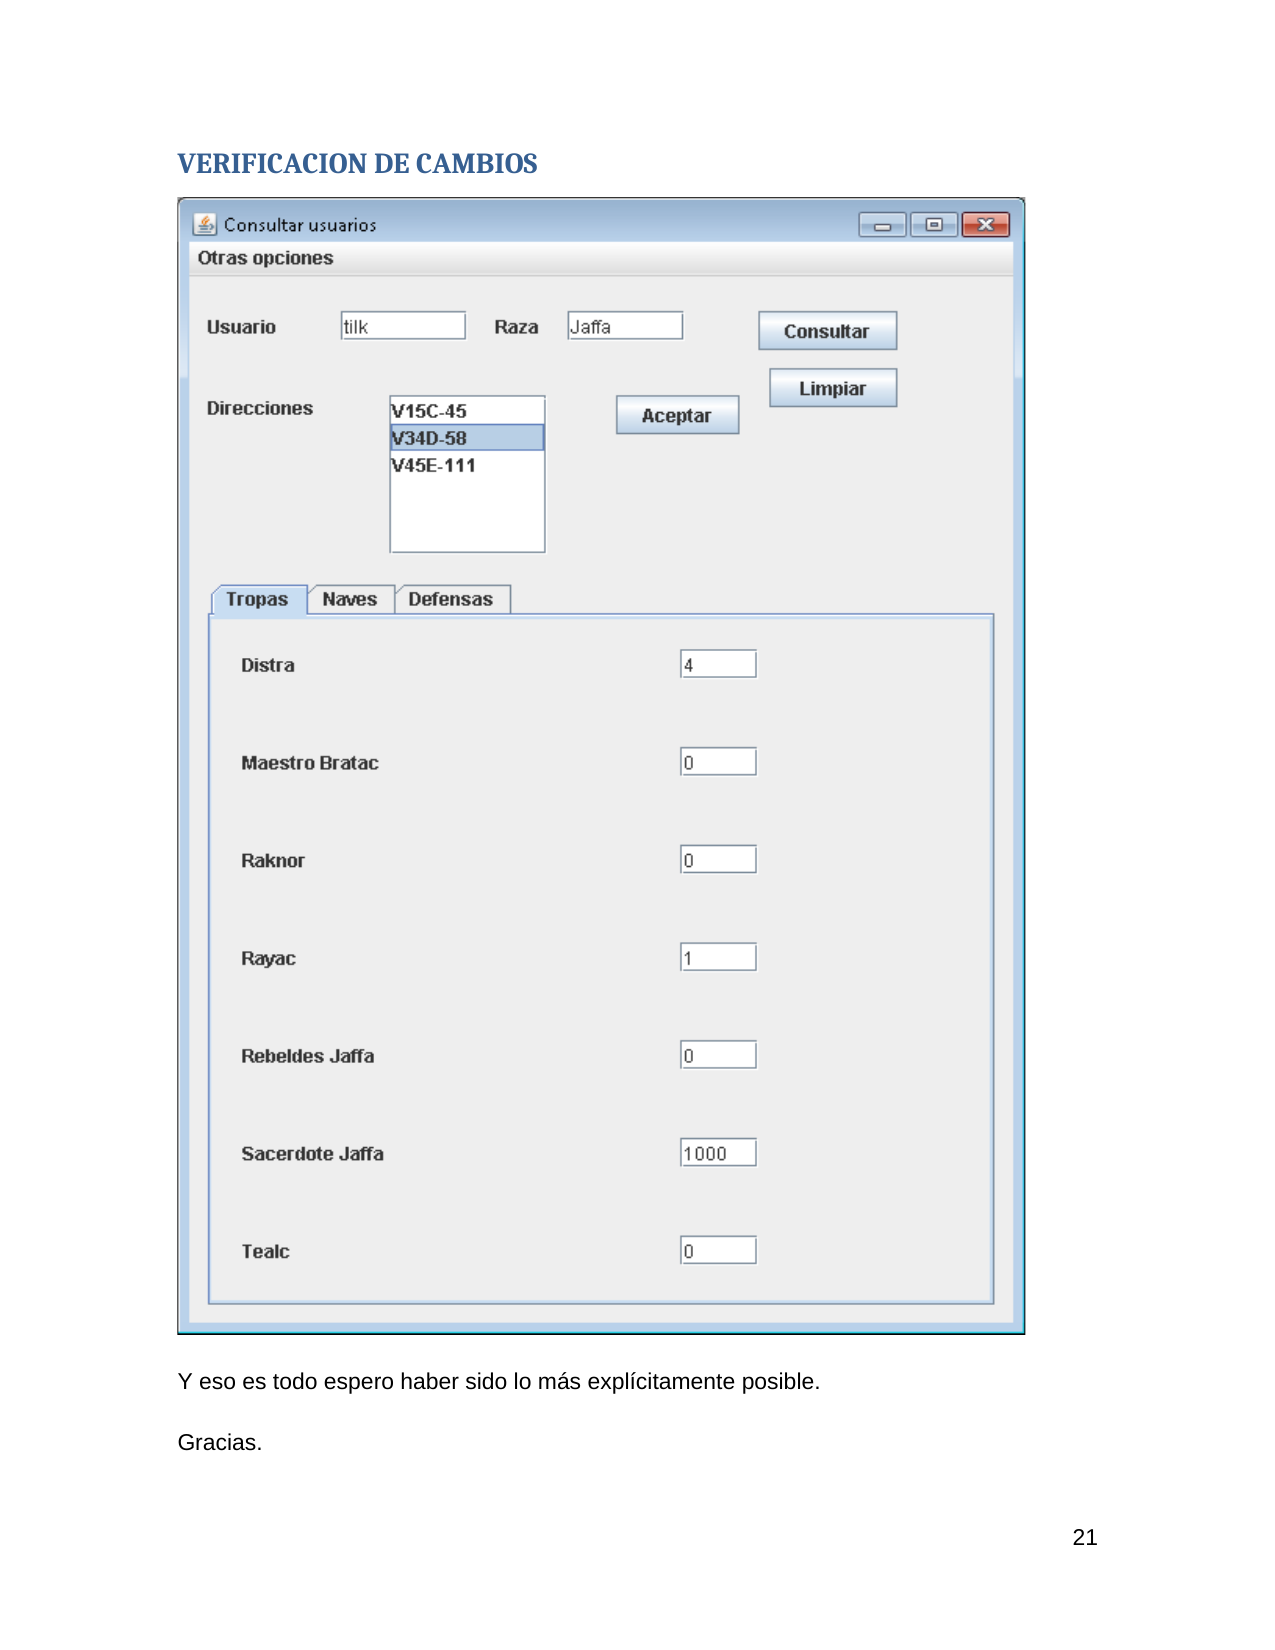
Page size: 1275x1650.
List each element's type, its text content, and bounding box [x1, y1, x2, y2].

text Y eso es todo espero haber sido lo más explícitamente posible. [177, 1368, 1098, 1394]
subtitle VERIFICACION DE CAMBIOS [177, 148, 1098, 181]
picture [177, 197, 1026, 1335]
text Gracias. [177, 1428, 1098, 1455]
